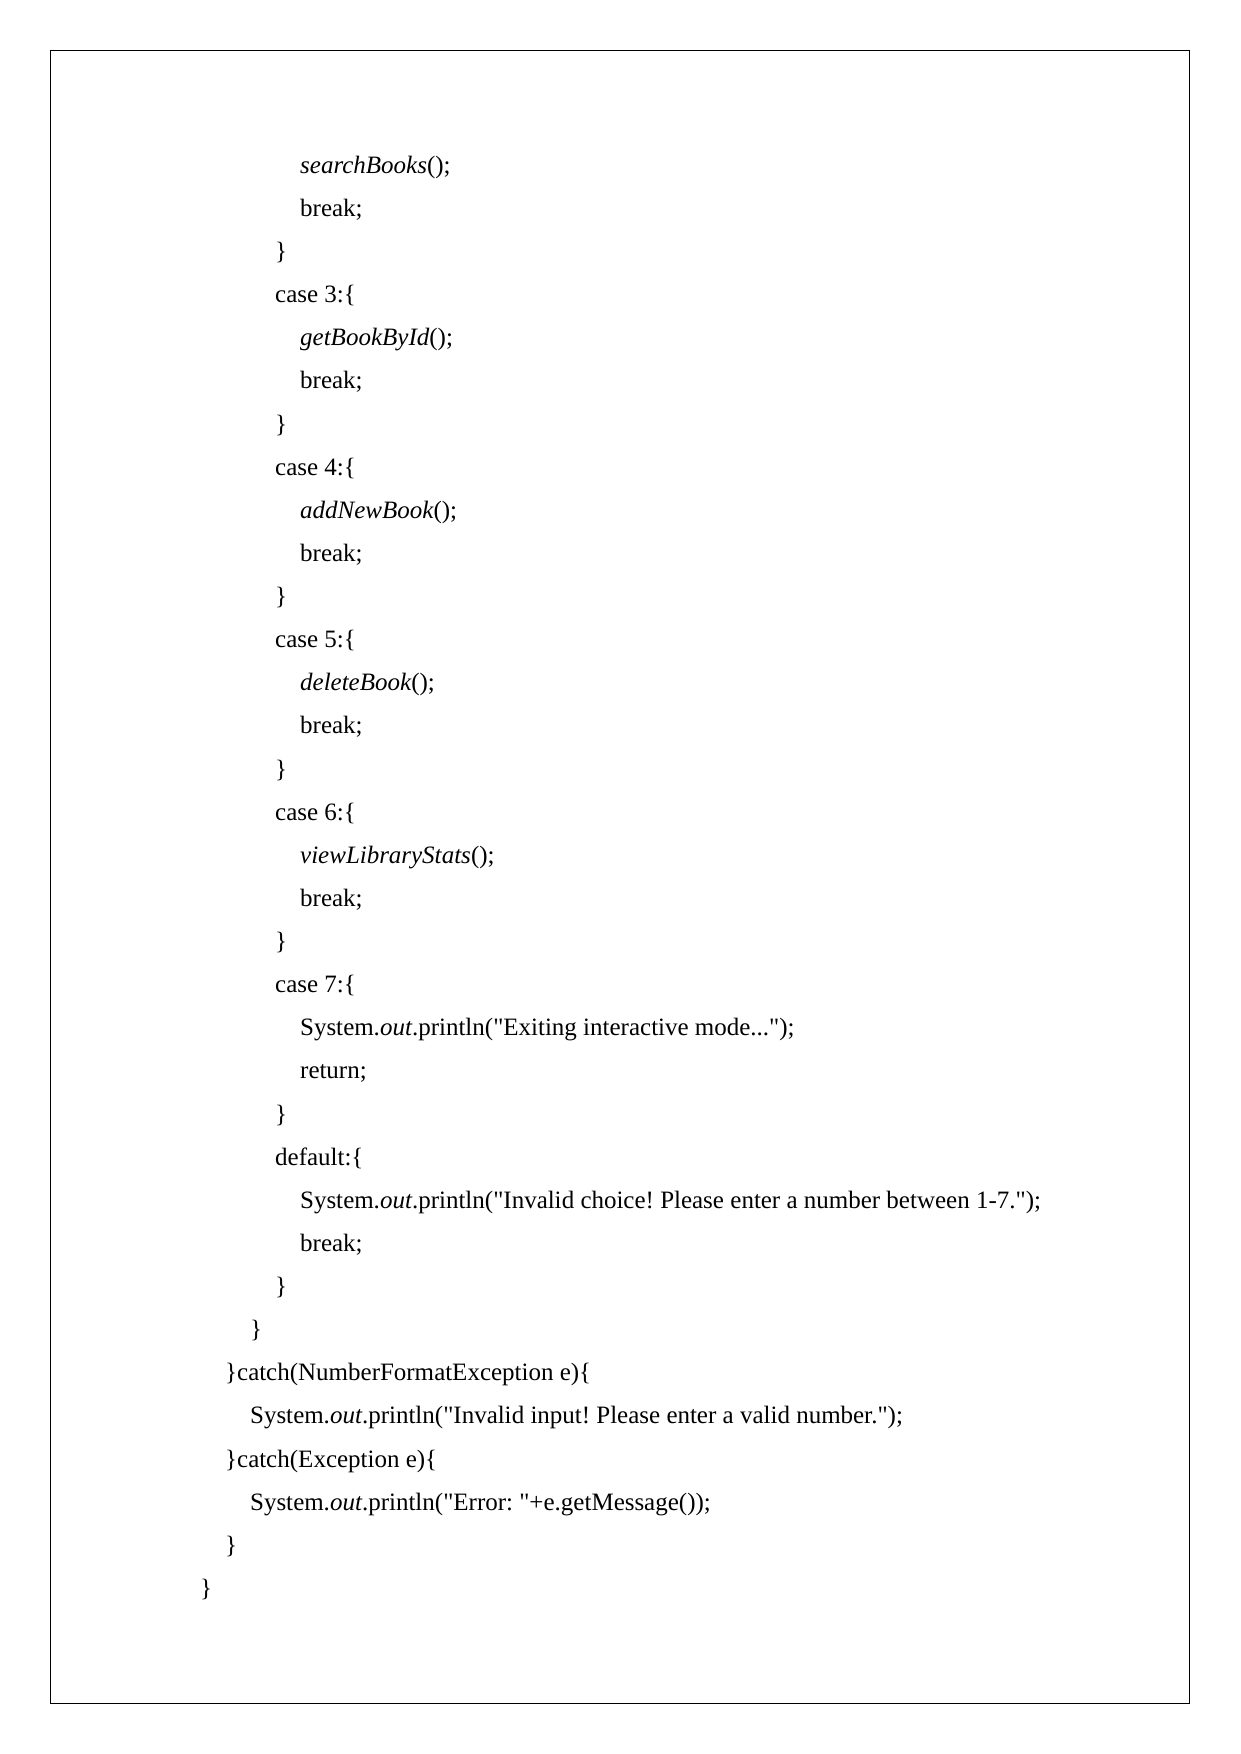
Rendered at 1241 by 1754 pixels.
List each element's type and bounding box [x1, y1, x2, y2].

text [150, 150, 1090, 1602]
